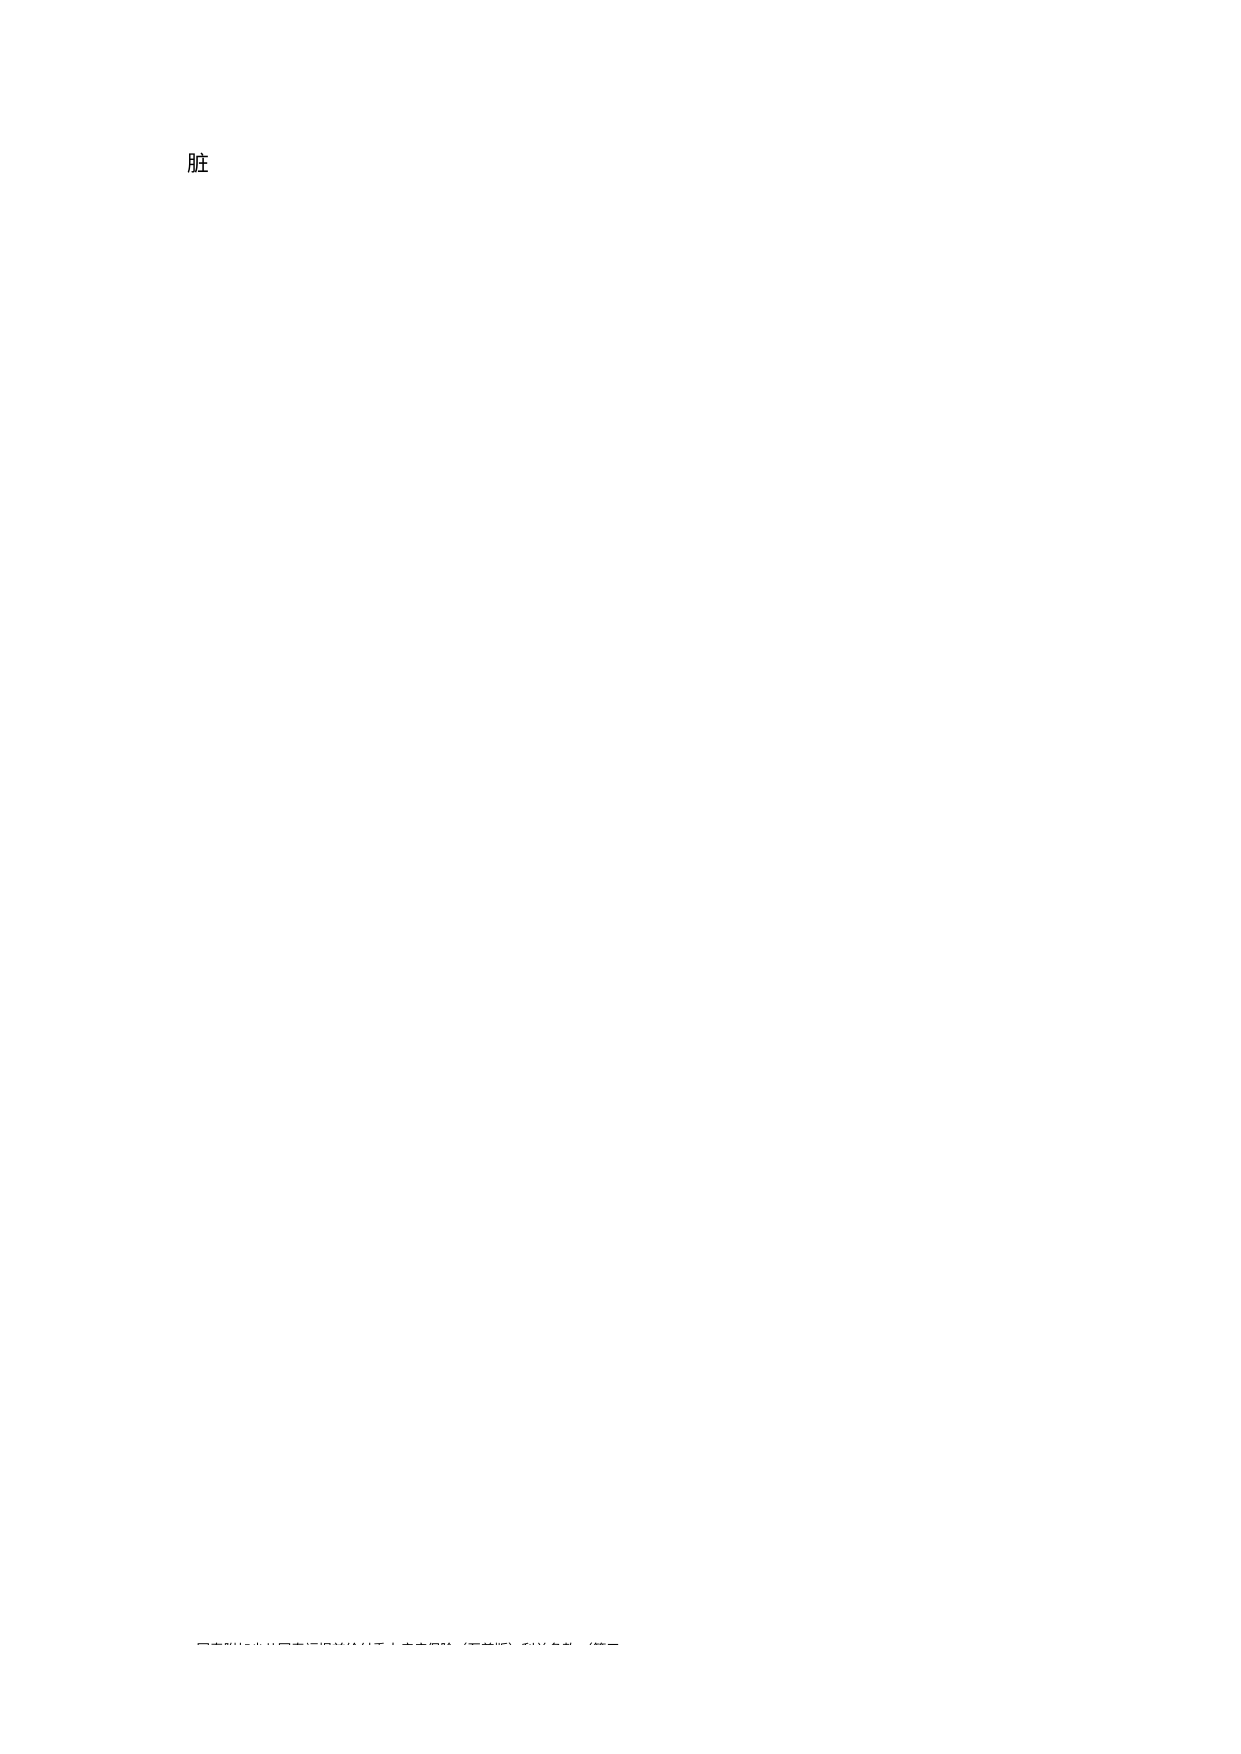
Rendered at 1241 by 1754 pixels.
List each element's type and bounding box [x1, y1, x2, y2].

text [187, 148, 1053, 178]
